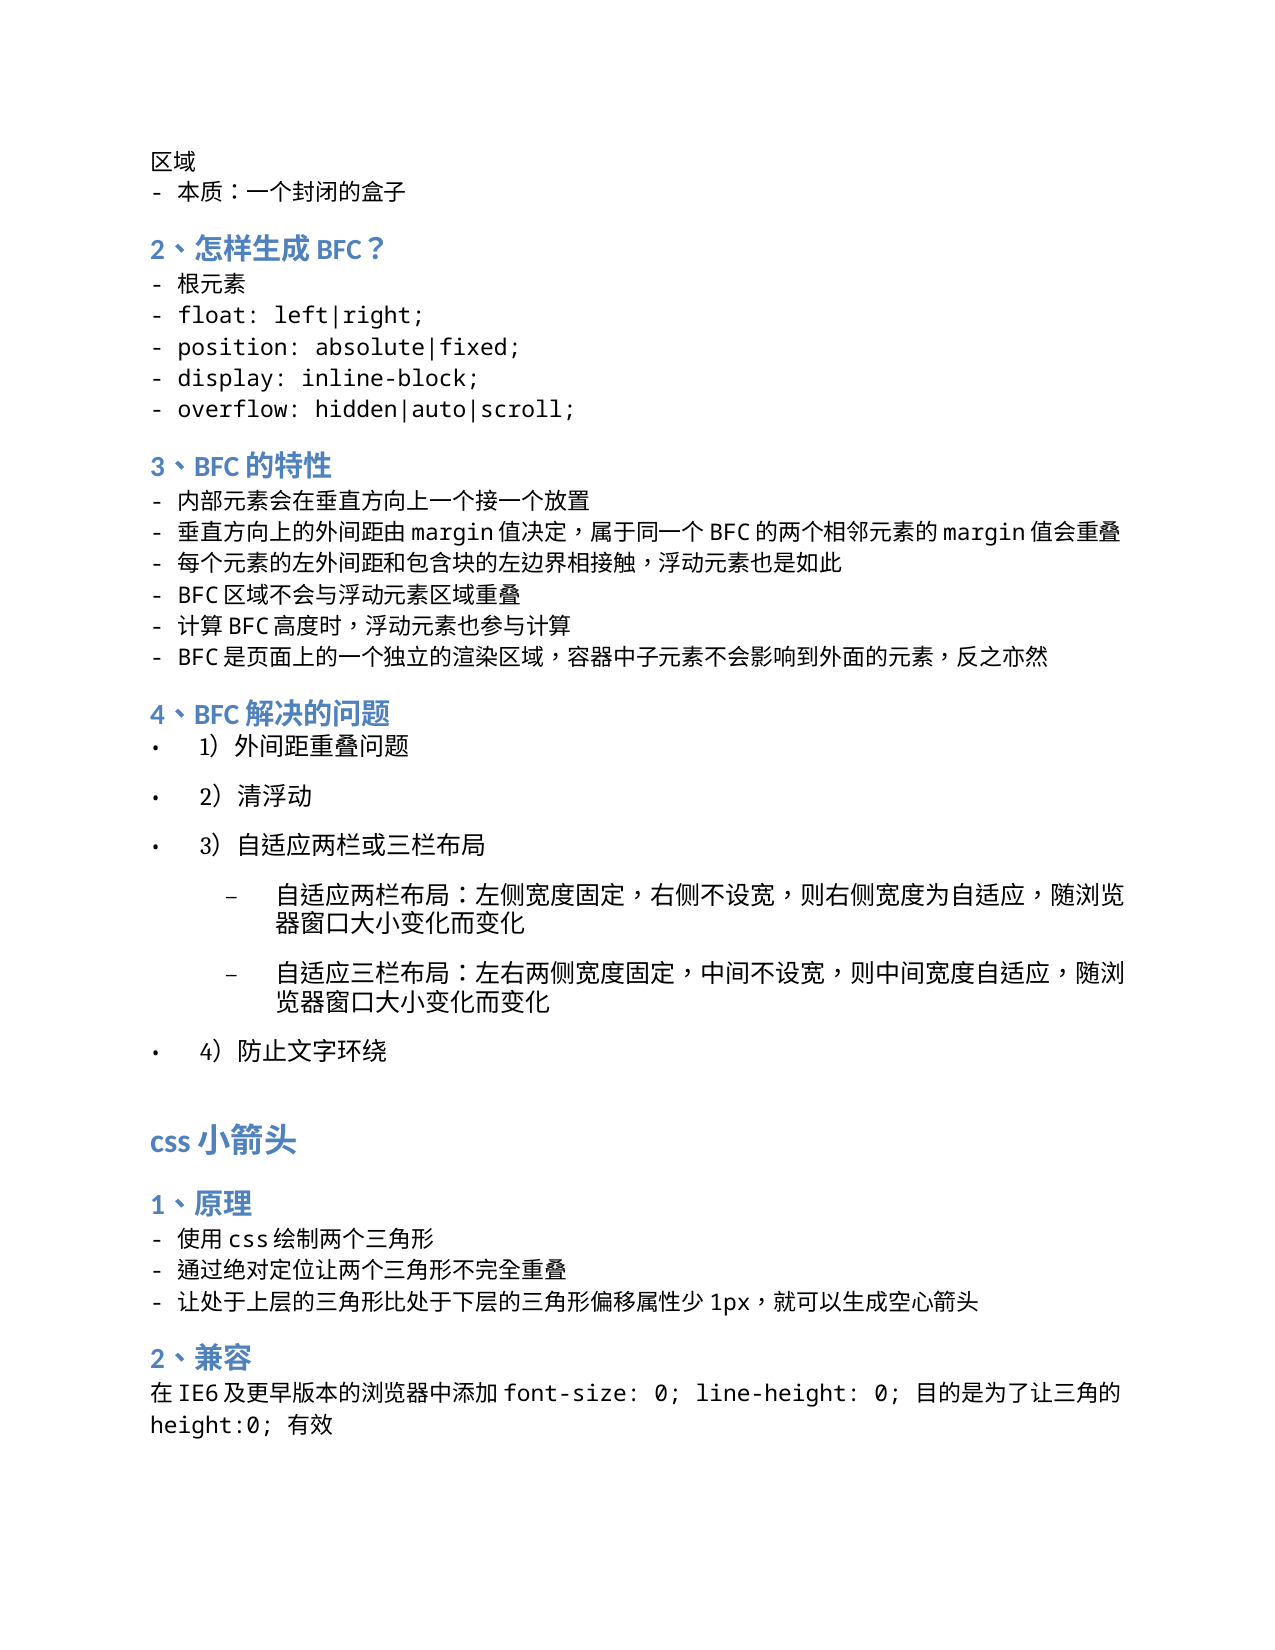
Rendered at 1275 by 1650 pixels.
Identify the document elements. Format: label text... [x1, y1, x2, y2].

list 4）防止文字环绕 [150, 1038, 1125, 1067]
subtitle css小箭头 [150, 1117, 1125, 1162]
list 自适应两栏布局：左侧宽度固定，右侧不设宽，则右侧宽度为自适应，随浏览器窗口大小变化而变化 [225, 882, 1125, 939]
text 在IE6及更早版本的浏览器中添加font-size: 0; line-height: 0; 目的是为了让三角的height:0; 有效 [150, 1377, 1125, 1440]
subtitle 1、原理 [150, 1183, 1125, 1223]
text - 内部元素会在垂直方向上一个接一个放置 - 垂直方向上的外间距由margin值决定，属于同一个BFC的两个相邻元素的margin值会重叠 - 每个元素的左外间距和包含块的左边界相接触，浮动元素也是如此 - BFC区域不会与浮动元素区域重叠 - 计算BFC高度时，浮动元素也参与计算 - BFC是页面上的一个独立的渲染区域，容器中子元素不会影响到外面的元素，反之亦然 [150, 485, 1125, 672]
subtitle 3、BFC的特性 [150, 445, 1125, 485]
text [150, 150, 1125, 208]
text - 使用css绘制两个三角形 - 通过绝对定位让两个三角形不完全重叠 - 让处于上层的三角形比处于下层的三角形偏移属性少1px，就可以生成空心箭头 [150, 1223, 1125, 1317]
subtitle 2、兼容 [150, 1338, 1125, 1377]
subtitle 4、BFC解决的问题 [150, 693, 1125, 733]
list 3）自适应两栏或三栏布局 [150, 832, 1125, 861]
text - 根元素 - float: left|right; - position: absolute|fixed; - display: inline-block; - overflow: hidden|auto|scroll; [150, 268, 1125, 424]
subtitle 2、怎样生成BFC？ [150, 228, 1125, 268]
list 自适应三栏布局：左右两侧宽度固定，中间不设宽，则中间宽度自适应，随浏览器窗口大小变化而变化 [225, 960, 1125, 1017]
list 2）清浮动 [150, 782, 1125, 811]
list 1）外间距重叠问题 [150, 733, 1125, 762]
